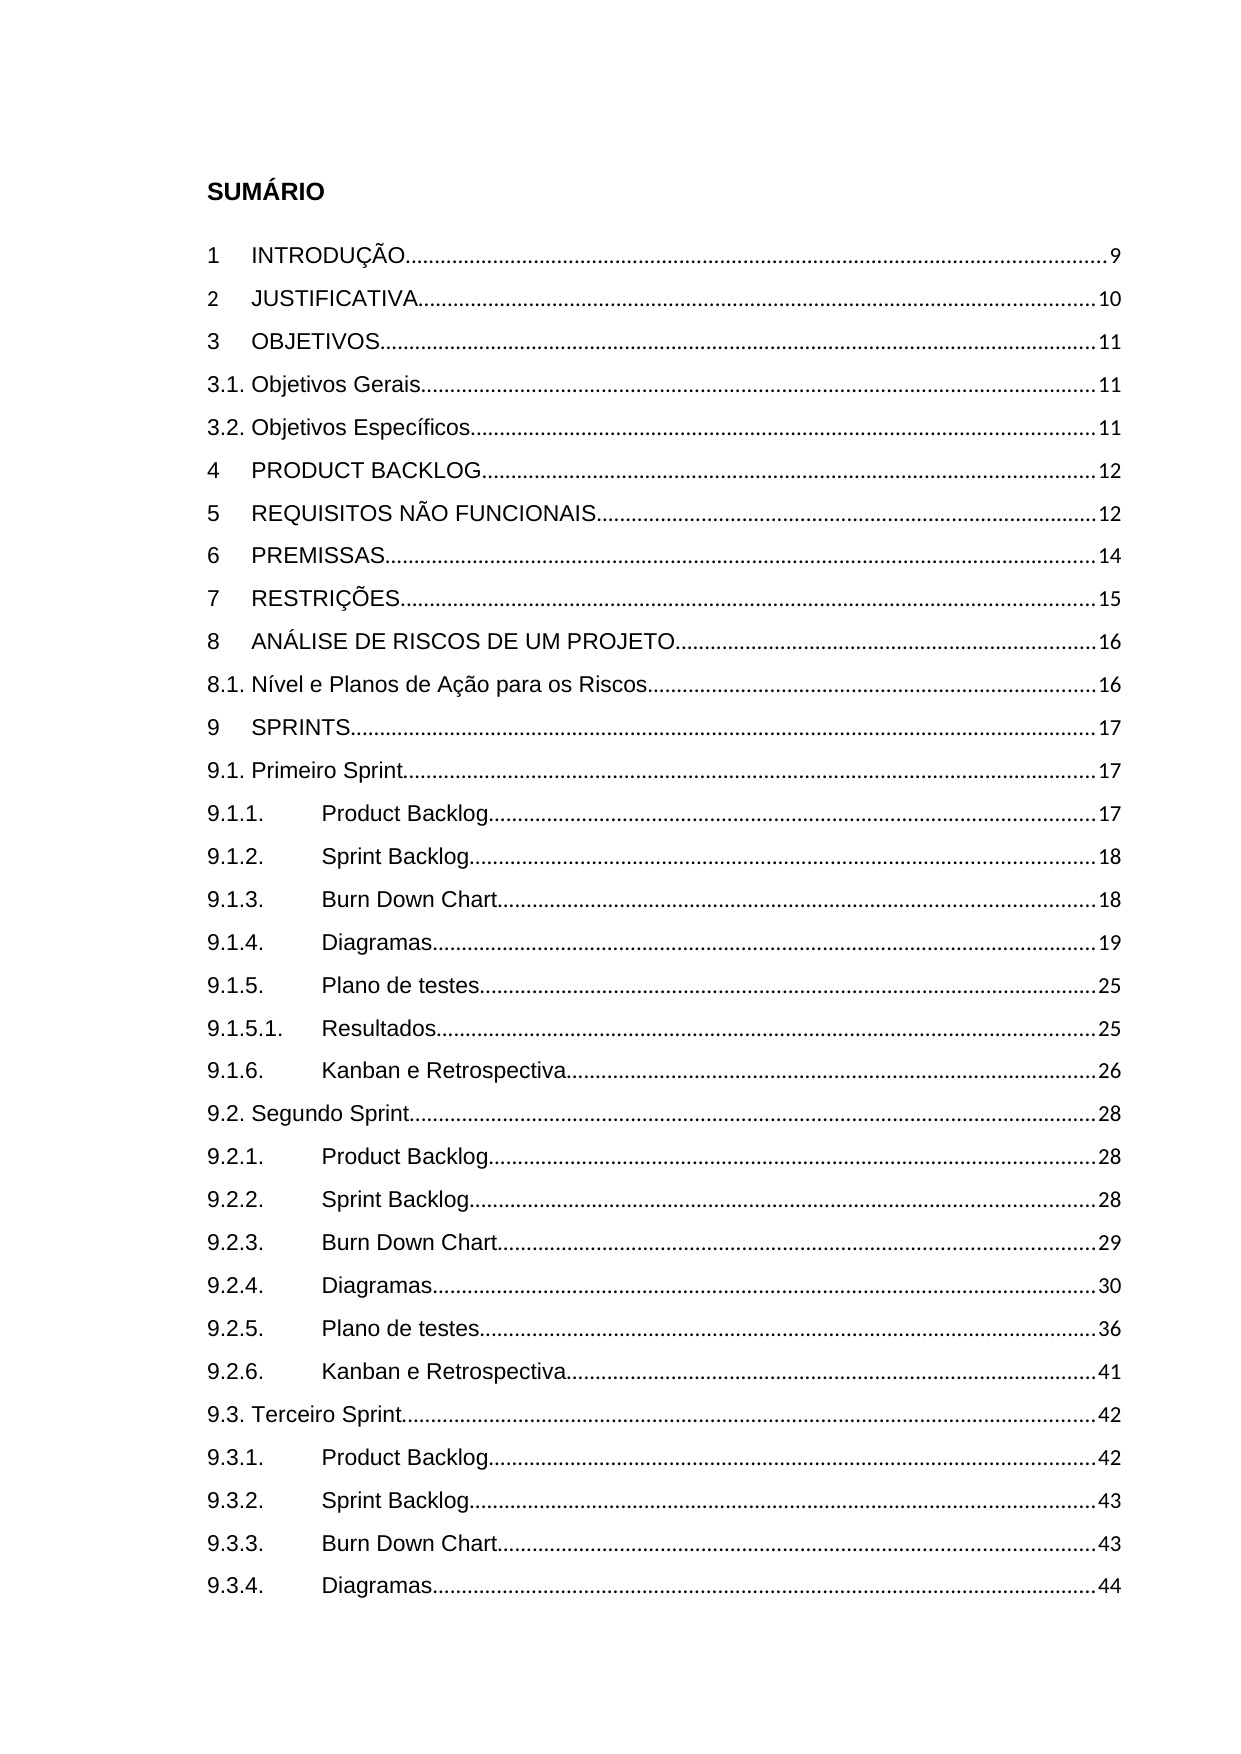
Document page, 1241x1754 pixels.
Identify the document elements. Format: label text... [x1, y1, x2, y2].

text SUMÁRIO [207, 177, 1122, 206]
